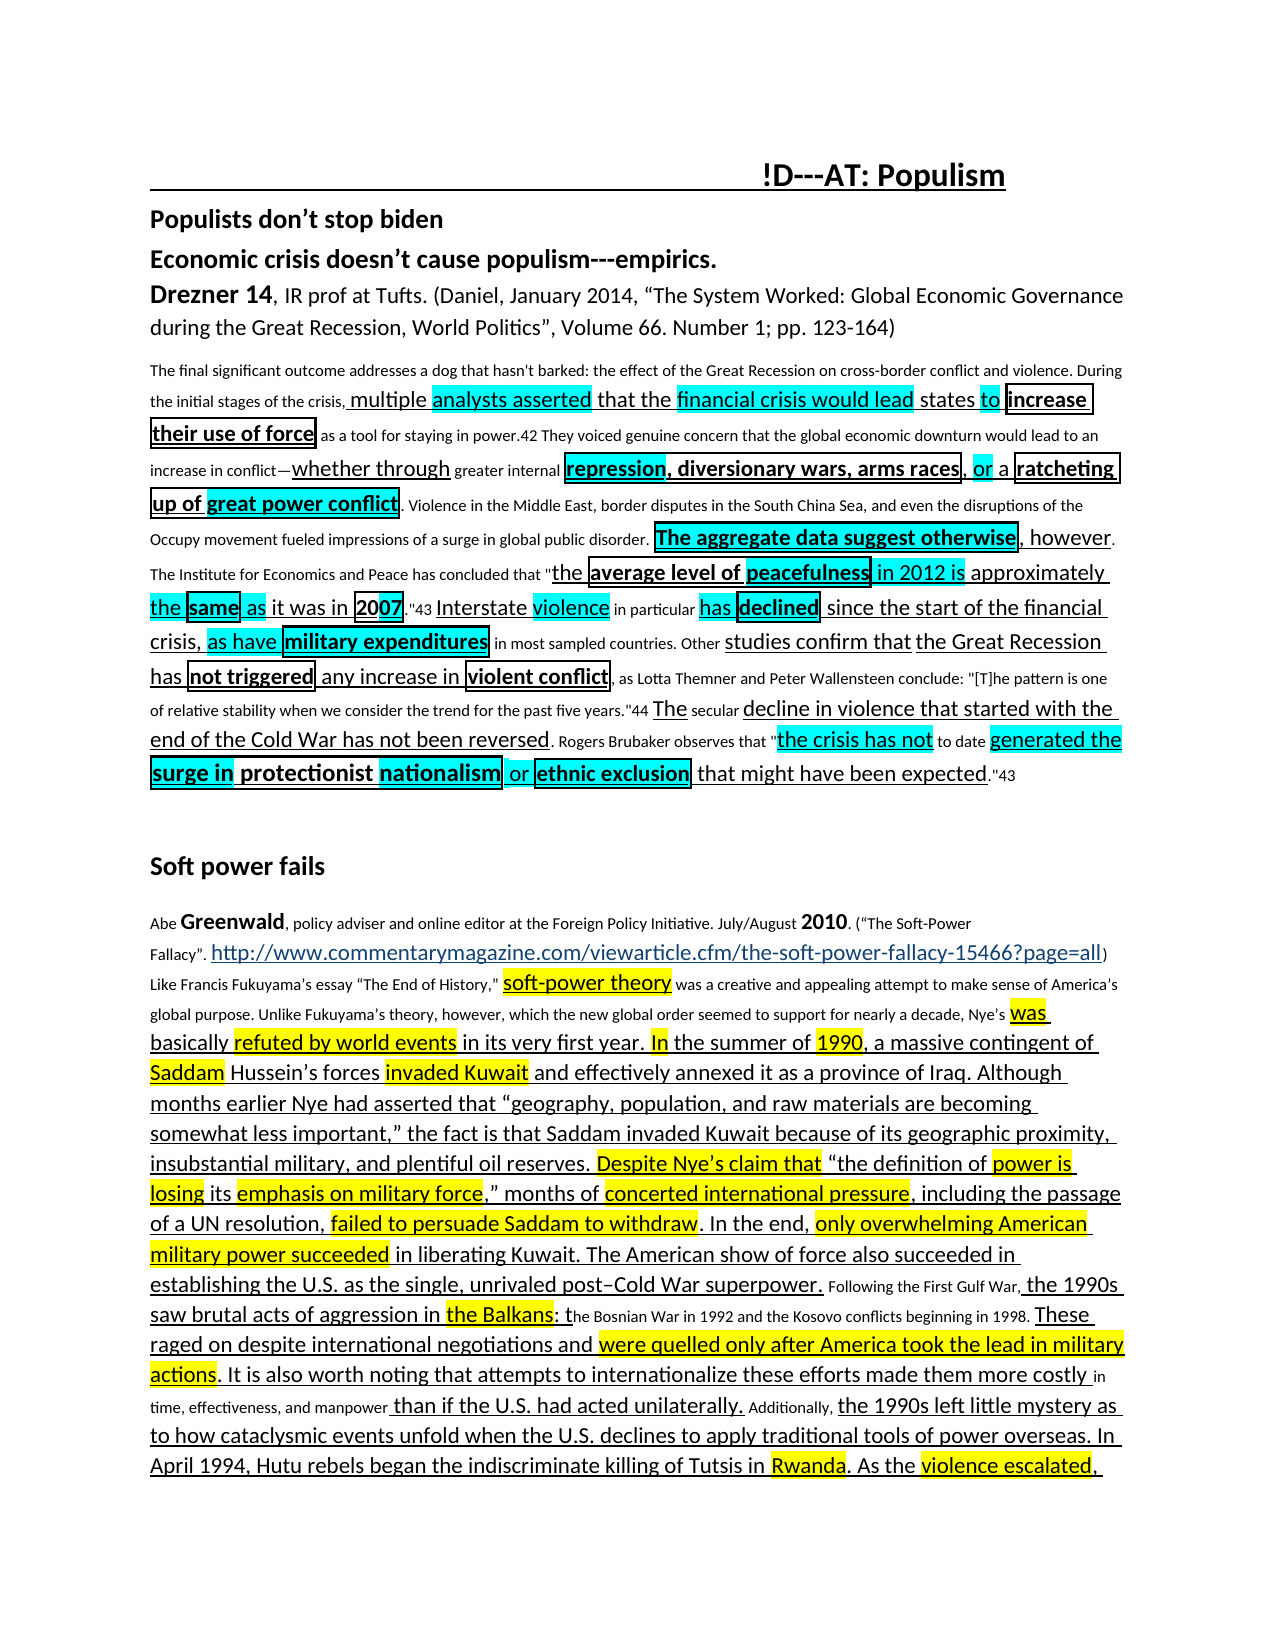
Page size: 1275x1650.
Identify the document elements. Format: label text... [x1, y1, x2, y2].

subtitle Soft power fails [150, 849, 1125, 882]
text Drezner 14, IR prof at Tufts. (Daniel, January 2014, “The System Worked: Global Economic Governance during the Great Recession, World Politics”, Volume 66. Number 1; pp. 123-164) [150, 278, 1125, 341]
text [150, 1356, 1125, 1479]
text The final significant outcome addresses a dog that hasn't barked: the effect of the Great Recession on cross-border conflict and violence. During the initial stages of the crisis, multiple analysts asserted that the financial crisis would lead states to increase their use of force as a tool for staying in power.42 They voiced genuine concern that the global economic downturn would lead to an increase in conflict—whether through greater internal repression, diversionary wars, arms races, or a ratcheting up of great power conflict. Violence in the Middle East, border disputes in the South China Sea, and even the disruptions of the Occupy movement fueled impressions of a surge in global public disorder. The aggregate data suggest otherwise, however. The Institute for Economics and Peace has concluded that "the average level of peacefulness in 2012 is approximately the same as it was in 2007."43 Interstate violence in particular has declined since the start of the financial crisis, as have military expenditures in most sampled countries. Other studies confirm that the Great Recession has not triggered any increase in violent conflict, as Lotta Themner and Peter Wallensteen conclude: "[T]he pattern is one of relative stability when we consider the trend for the past five years."44 The secular decline in violence that started with the end of the Cold War has not been reversed. Rogers Brubaker observes that "the crisis has not to date generated the surge in protectionist nationalism or ethnic exclusion that might have been expected."43 [150, 360, 1125, 790]
subtitle Populists don’t stop biden [150, 202, 1125, 235]
subtitle !D---AT: Populism [150, 154, 1125, 195]
subtitle Economic crisis doesn’t cause populism---empirics. [150, 242, 1125, 275]
